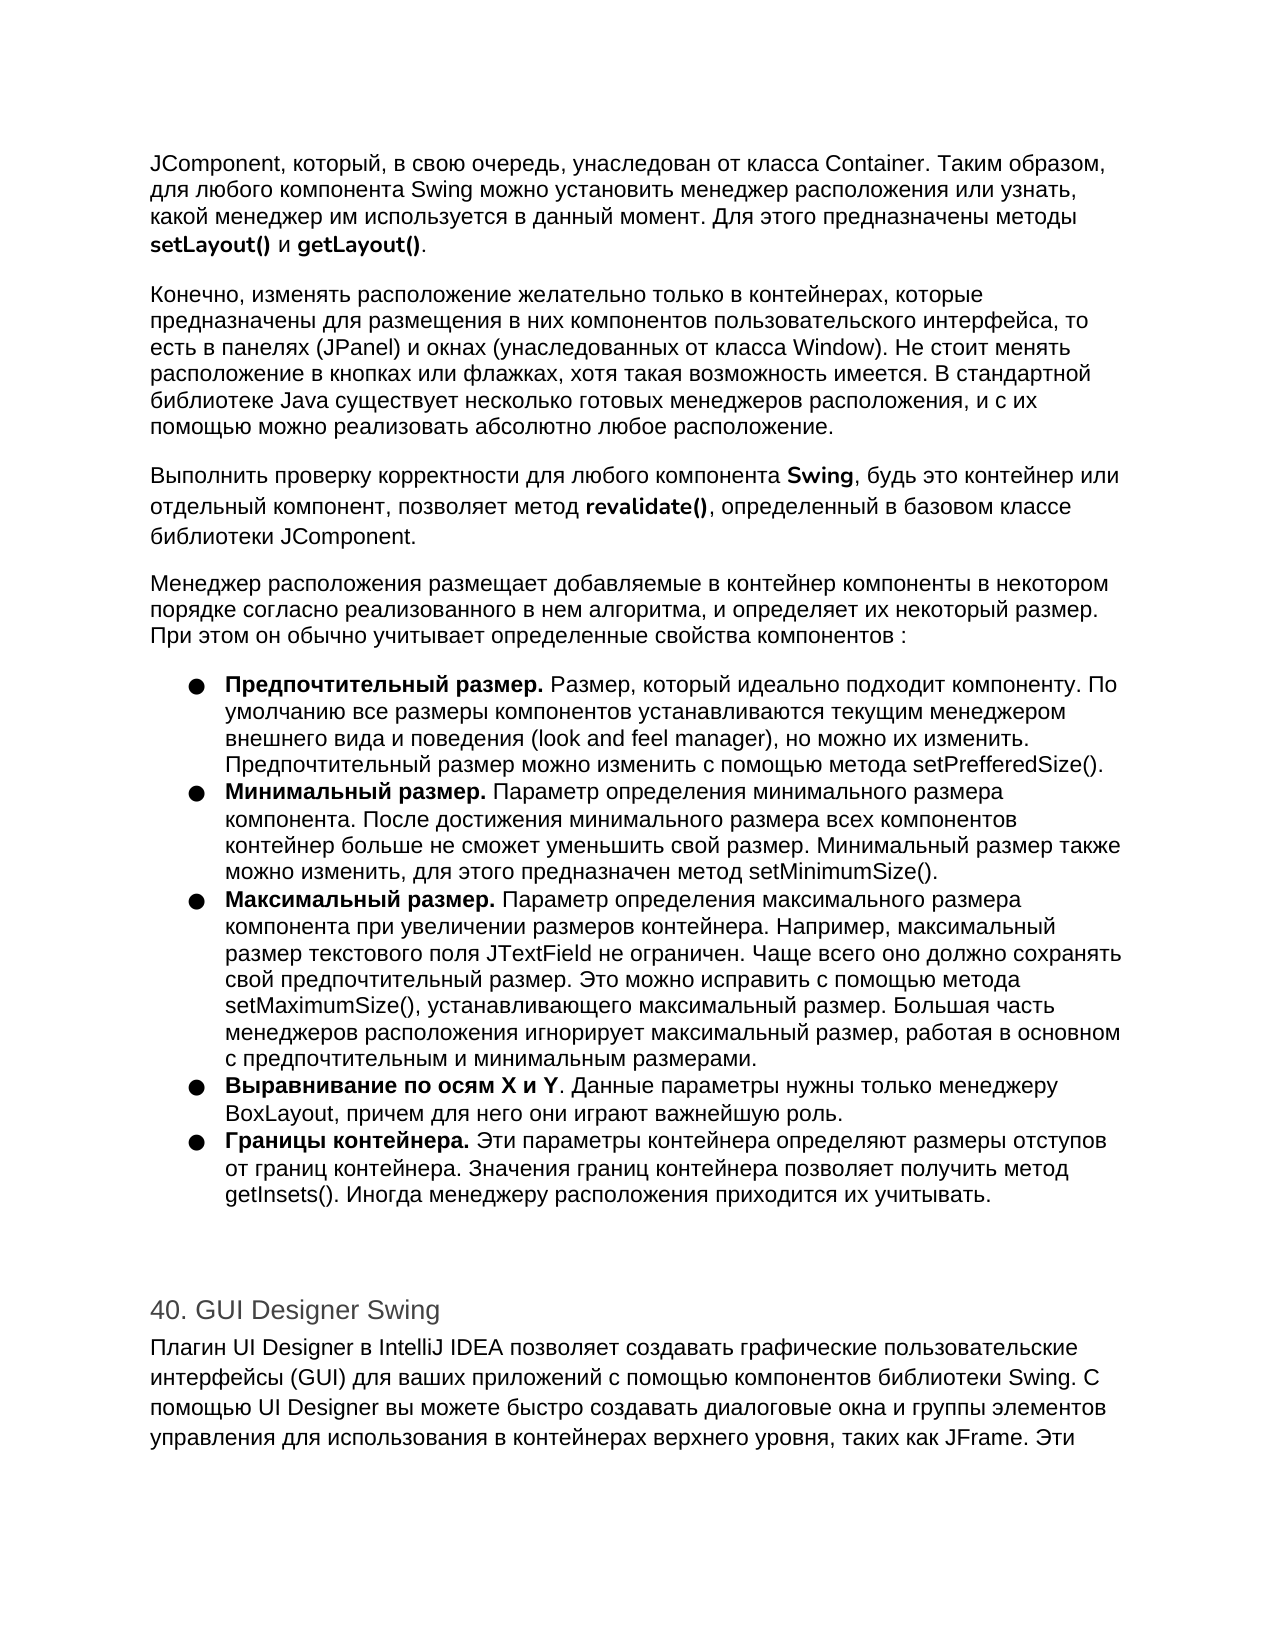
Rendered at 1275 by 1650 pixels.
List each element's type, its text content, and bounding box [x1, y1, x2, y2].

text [150, 150, 1125, 260]
list Предпочтительный размер. Размер, который идеально подходит компоненту. По умолчанию все размеры компонентов устанавливаются текущим менеджером внешнего вида и поведения (look and feel manager), но можно их изменить. Предпочтительный размер можно изменить с помощью метода setPrefferedSize(). [187, 670, 1125, 777]
list Выравнивание по осям X и Y. Данные параметры нужны только менеджеру BoxLayout, причем для него они играют важнейшую роль. [187, 1071, 1125, 1126]
text Выполнить проверку корректности для любого компонента Swing, будь это контейнер или отдельный компонент, позволяет метод revalidate(), определенный в базовом классе библиотеки JComponent. [150, 460, 1125, 549]
list Максимальный размер. Параметр определения максимального размера компонента при увеличении размеров контейнера. Например, максимальный размер текстового поля JTextField не ограничен. Чаще всего оно должно сохранять свой предпочтительный размер. Это можно исправить с помощью метода setMaximumSize(), устанавливающего максимальный размер. Большая часть менеджеров расположения игнорирует максимальный размер, работая в основном с предпочтительным и минимальным размерами. [187, 885, 1125, 1071]
list Минимальный размер. Параметр определения минимального размера компонента. После достижения минимального размера всех компонентов контейнер больше не сможет уменьшить свой размер. Минимальный размер также можно изменить, для этого предназначен метод setMinimumSize(). [187, 777, 1125, 885]
text Конечно, изменять расположение желательно только в контейнерах, которые предназначены для размещения в них компонентов пользовательского интерфейса, то есть в панелях (JPanel) и окнах (унаследованных от класса Window). Не стоит менять расположение в кнопках или флажках, хотя такая возможность имеется. В стандартной библиотеке Java существует несколько готовых менеджеров расположения, и с их помощью можно реализовать абсолютно любое расположение. [150, 281, 1125, 439]
text Менеджер расположения размещает добавляемые в контейнер компоненты в некотором порядке согласно реализованного в нем алгоритма, и определяет их некоторый размер. При этом он обычно учитывает определенные свойства компонентов : [150, 570, 1125, 649]
list Границы контейнера. Эти параметры контейнера определяют размеры отступов от границ контейнера. Значения границ контейнера позволяет получить метод getInsets(). Иногда менеджеру расположения приходится их учитывать. [187, 1126, 1125, 1207]
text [150, 1333, 1125, 1451]
subtitle 40. GUI Designer Swing [150, 1294, 1125, 1325]
